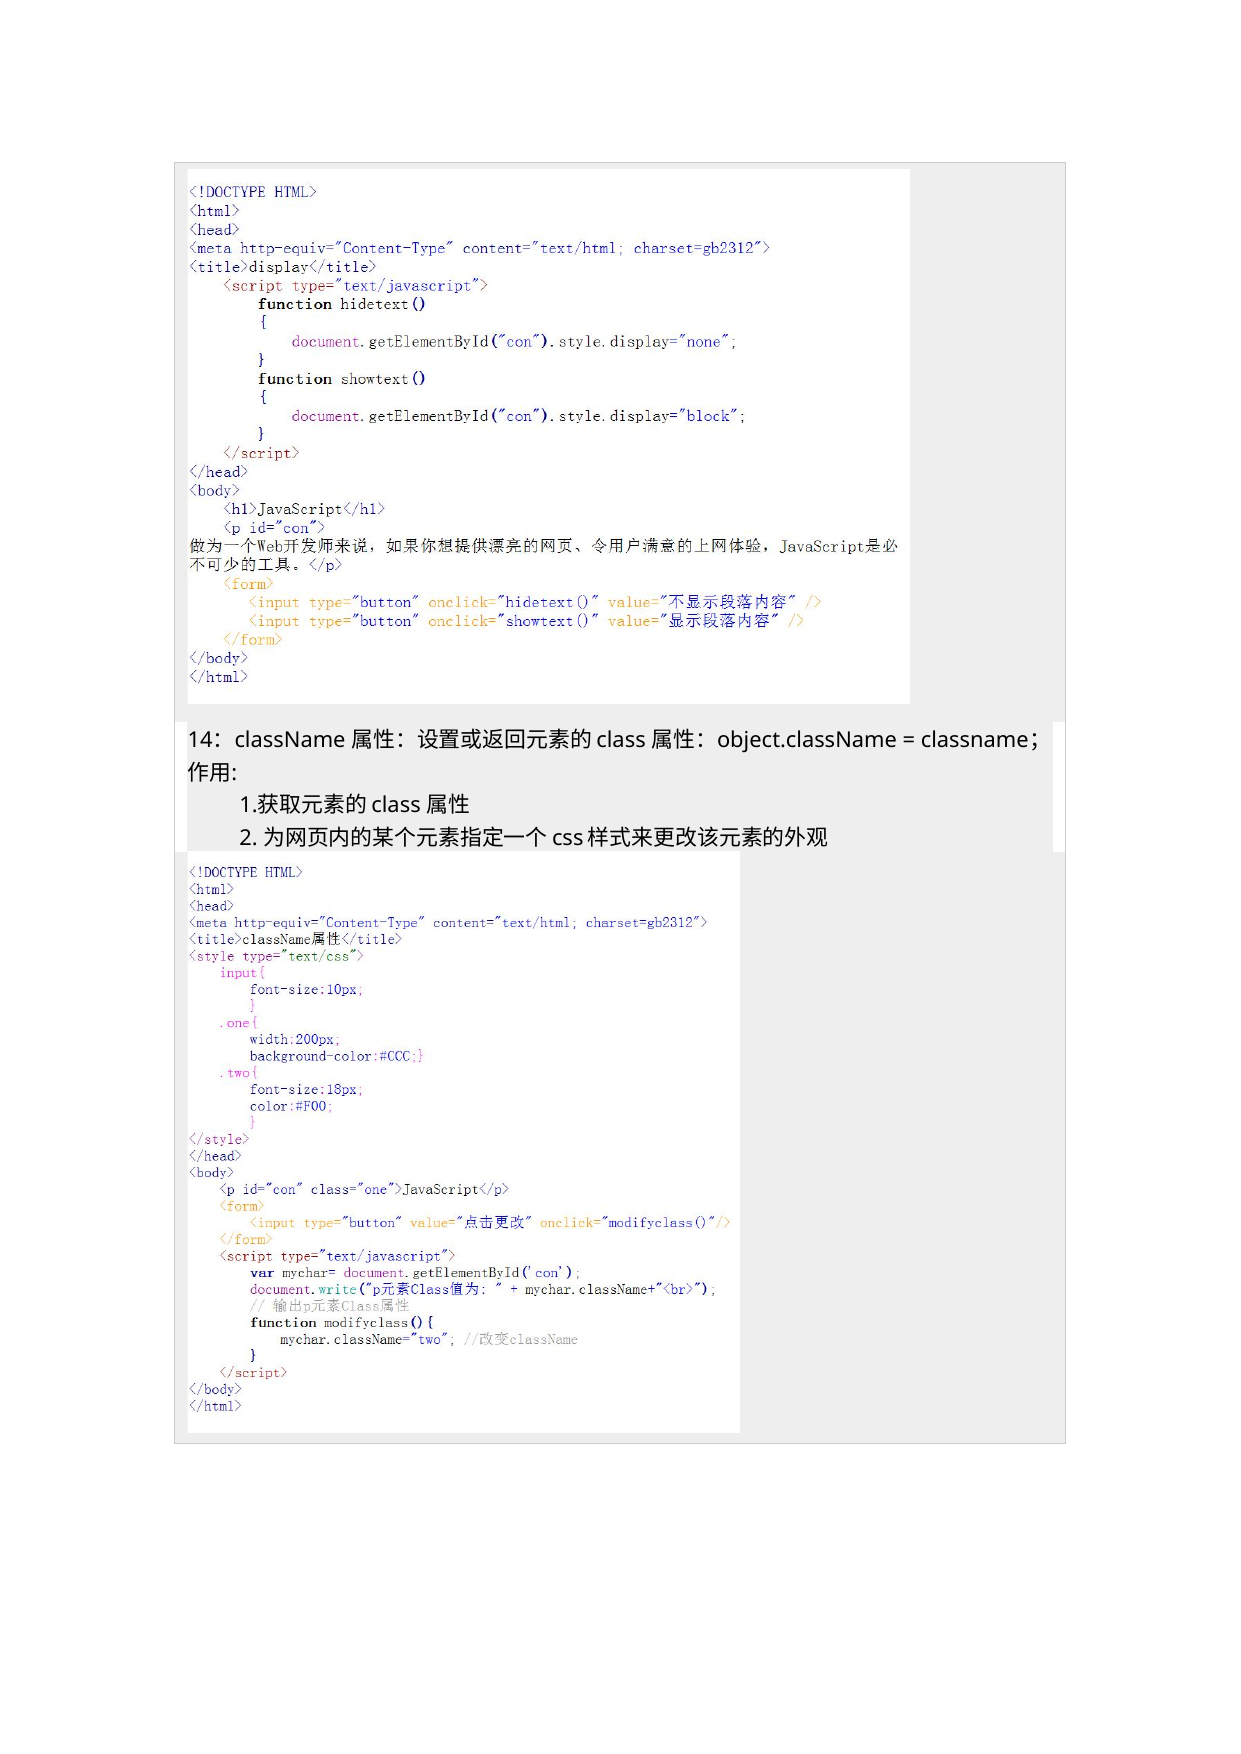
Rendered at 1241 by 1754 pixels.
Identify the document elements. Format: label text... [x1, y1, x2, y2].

text 作用: [187, 754, 1053, 787]
text 2. 为网页内的某个元素指定一个css样式来更改该元素的外观 [187, 819, 1053, 844]
picture [187, 169, 911, 704]
text 14：className 属性：设置或返回元素的class 属性：object.className = classname； [187, 722, 1053, 754]
text 1.获取元素的class 属性 [187, 787, 1053, 819]
picture [187, 851, 741, 1433]
